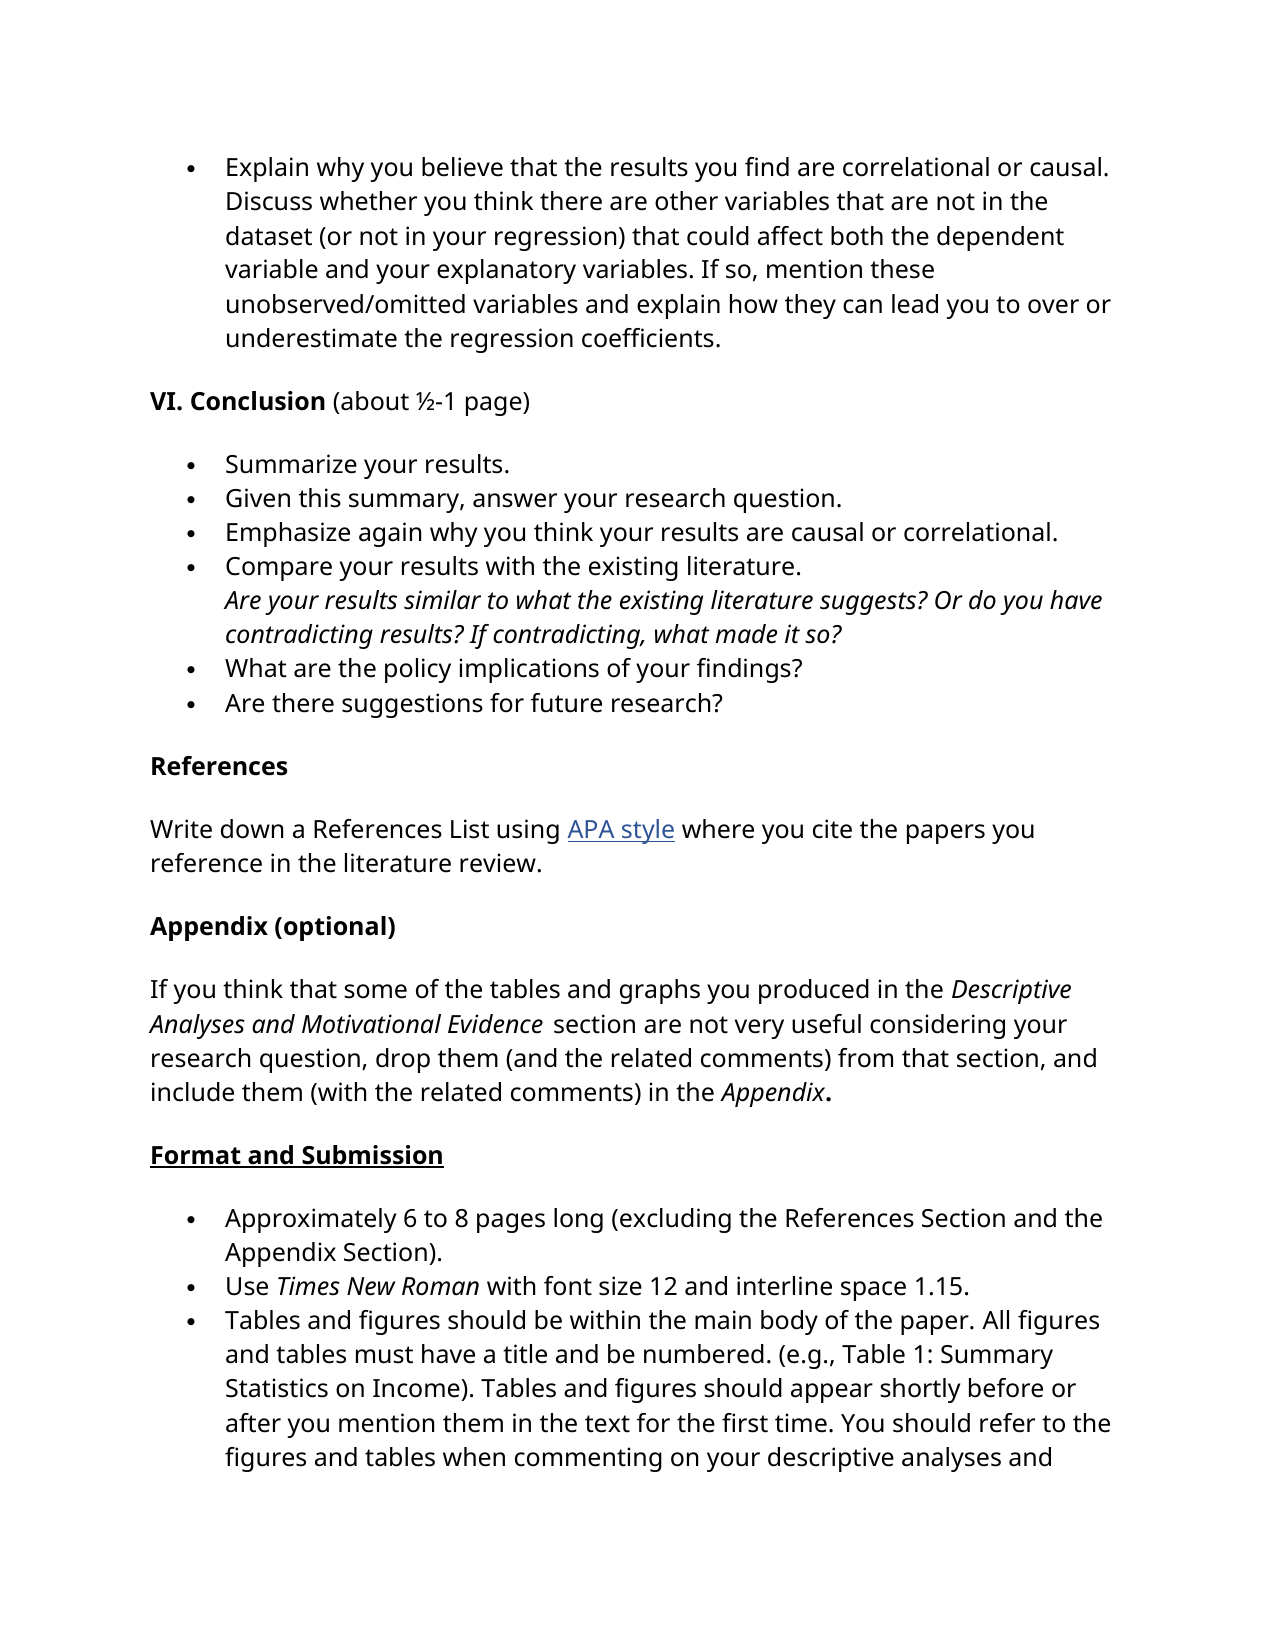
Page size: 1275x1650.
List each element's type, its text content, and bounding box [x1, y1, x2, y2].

list Given this summary, answer your research question. [187, 481, 1125, 515]
text Appendix (optional) [150, 909, 1125, 943]
list Use Times New Roman with font size 12 and interline space 1.15. [187, 1269, 1125, 1303]
text References [150, 748, 1125, 782]
list Are there suggestions for future research? [187, 685, 1125, 719]
list Emphasize again why you think your results are causal or correlational. [187, 515, 1125, 549]
text Write down a References List using APA style where you cite the papers you reference in the literature review. [150, 812, 1125, 880]
text VI. Conclusion (about ½-1 page) [150, 383, 1125, 418]
text Format and Submission [150, 1138, 1125, 1172]
list Compare your results with the existing literature. Are your results similar to what the existing literature suggests? Or do you have contradicting results? If contradicting, what made it so? [187, 549, 1125, 651]
list Summarize your results. [187, 447, 1125, 481]
text If you think that some of the tables and graphs you produced in the Descriptive Analyses and Motivational Evidence section are not very useful considering your research question, drop them (and the related comments) from that section, and include them (with the related comments) in the Appendix. [150, 972, 1125, 1108]
list Explain why you believe that the results you find are correlational or causal. Discuss whether you think there are other variables that are not in the dataset (or not in your regression) that could affect both the dependent variable and your explanatory variables. If so, mention these unobserved/omitted variables and explain how they can lead you to over or underestimate the regression coefficients. [187, 150, 1125, 354]
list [187, 1303, 1125, 1473]
list Approximately 6 to 8 pages long (excluding the References Section and the Appendix Section). [187, 1201, 1125, 1269]
list What are the policy implications of your findings? [187, 651, 1125, 685]
